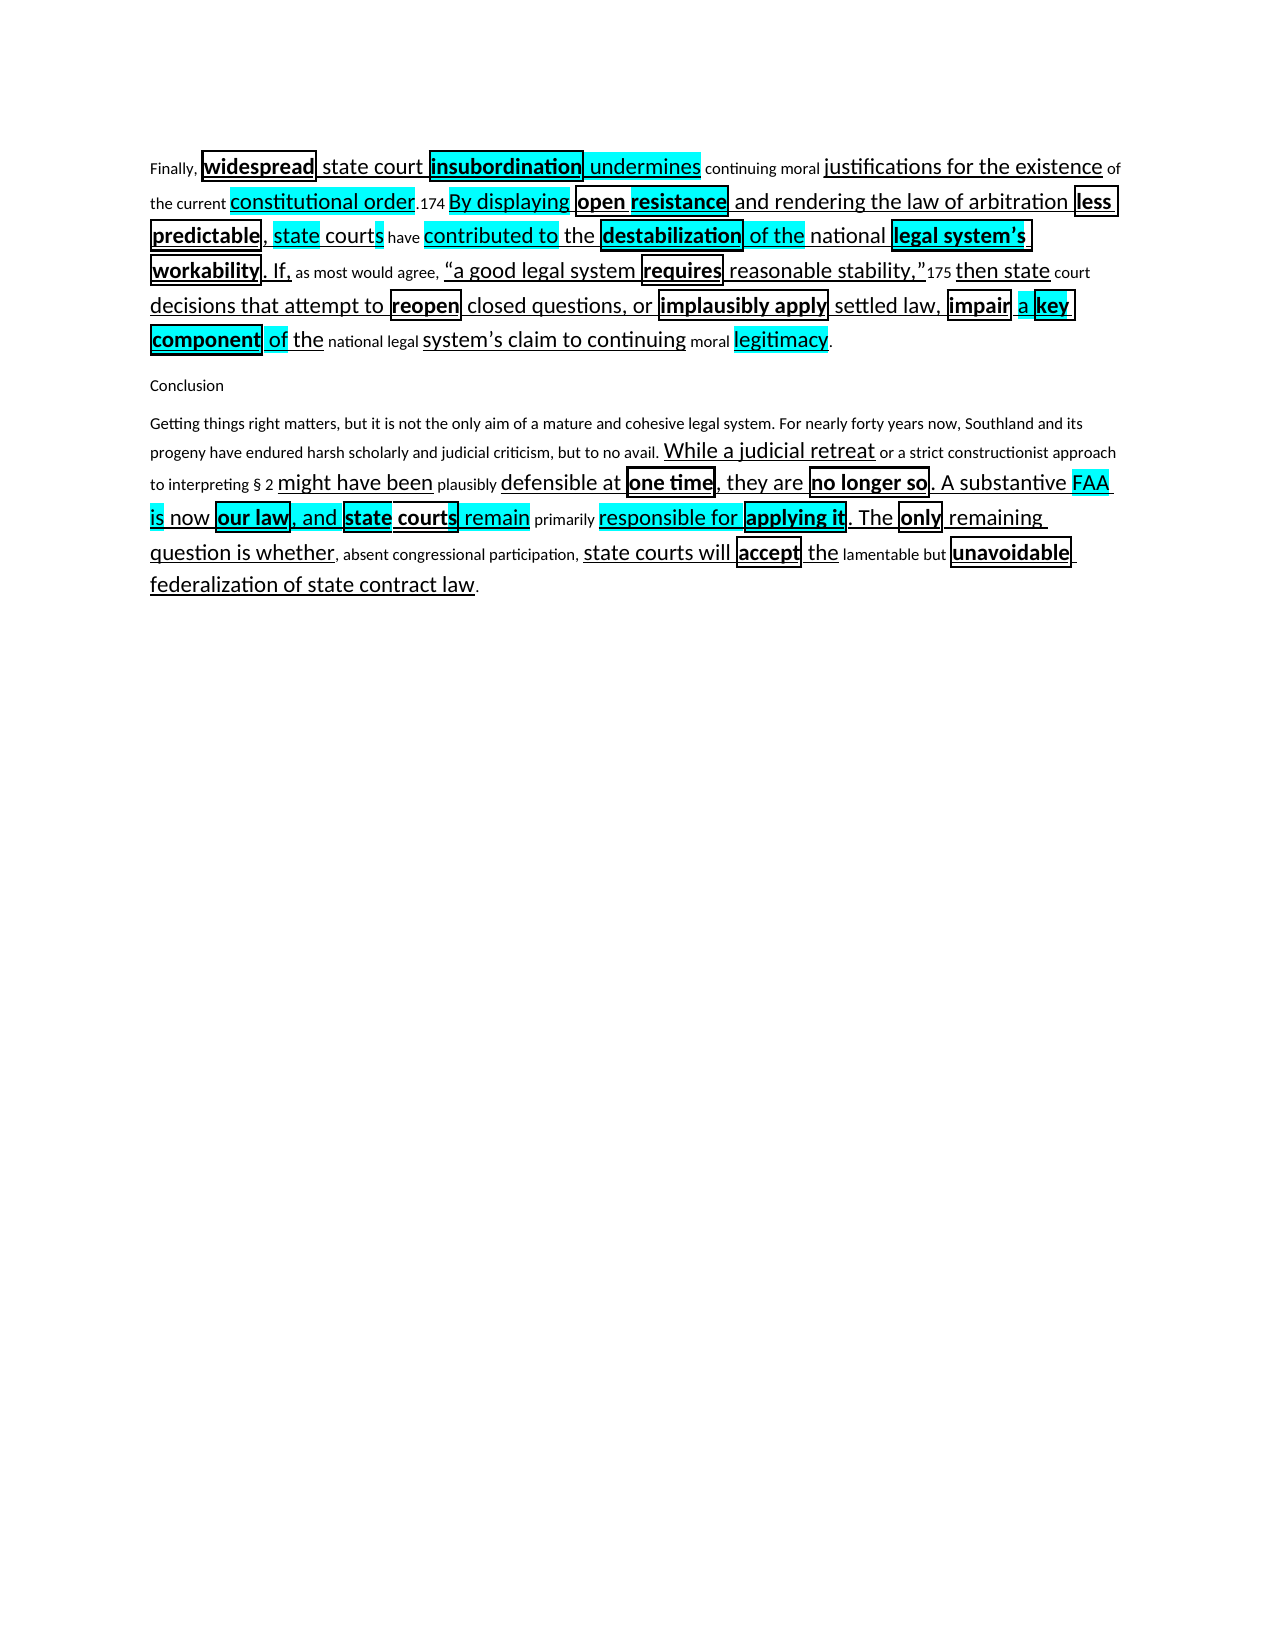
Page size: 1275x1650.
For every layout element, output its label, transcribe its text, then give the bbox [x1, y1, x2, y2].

text Conclusion [150, 375, 1125, 395]
text Getting things right matters, but it is not the only aim of a mature and cohesive legal system. For nearly forty years now, Southland and its progeny have endured harsh scholarly and judicial criticism, but to no avail. While a judicial retreat or a strict constructionist approach to interpreting § 2 might have been plausibly defensible at one time, they are no longer so. A substantive FAA is now our law, and state courts remain primarily responsible for applying it. The only remaining question is whether, absent congressional participation, state courts will accept the lamentable but unavoidable federalization of state contract law. [150, 413, 1125, 598]
text Finally, widespread state court insubordination undermines continuing moral justifications for the existence of the current constitutional order.174 By displaying open resistance and rendering the law of arbitration less predictable, state courts have contributed to the destabilization of the national legal system’s workability. If, as most would agree, “a good legal system requires reasonable stability,”175 then state court decisions that attempt to reopen closed questions, or implausibly apply settled law, impair a key component of the national legal system’s claim to continuing moral legitimacy. [150, 150, 1125, 356]
